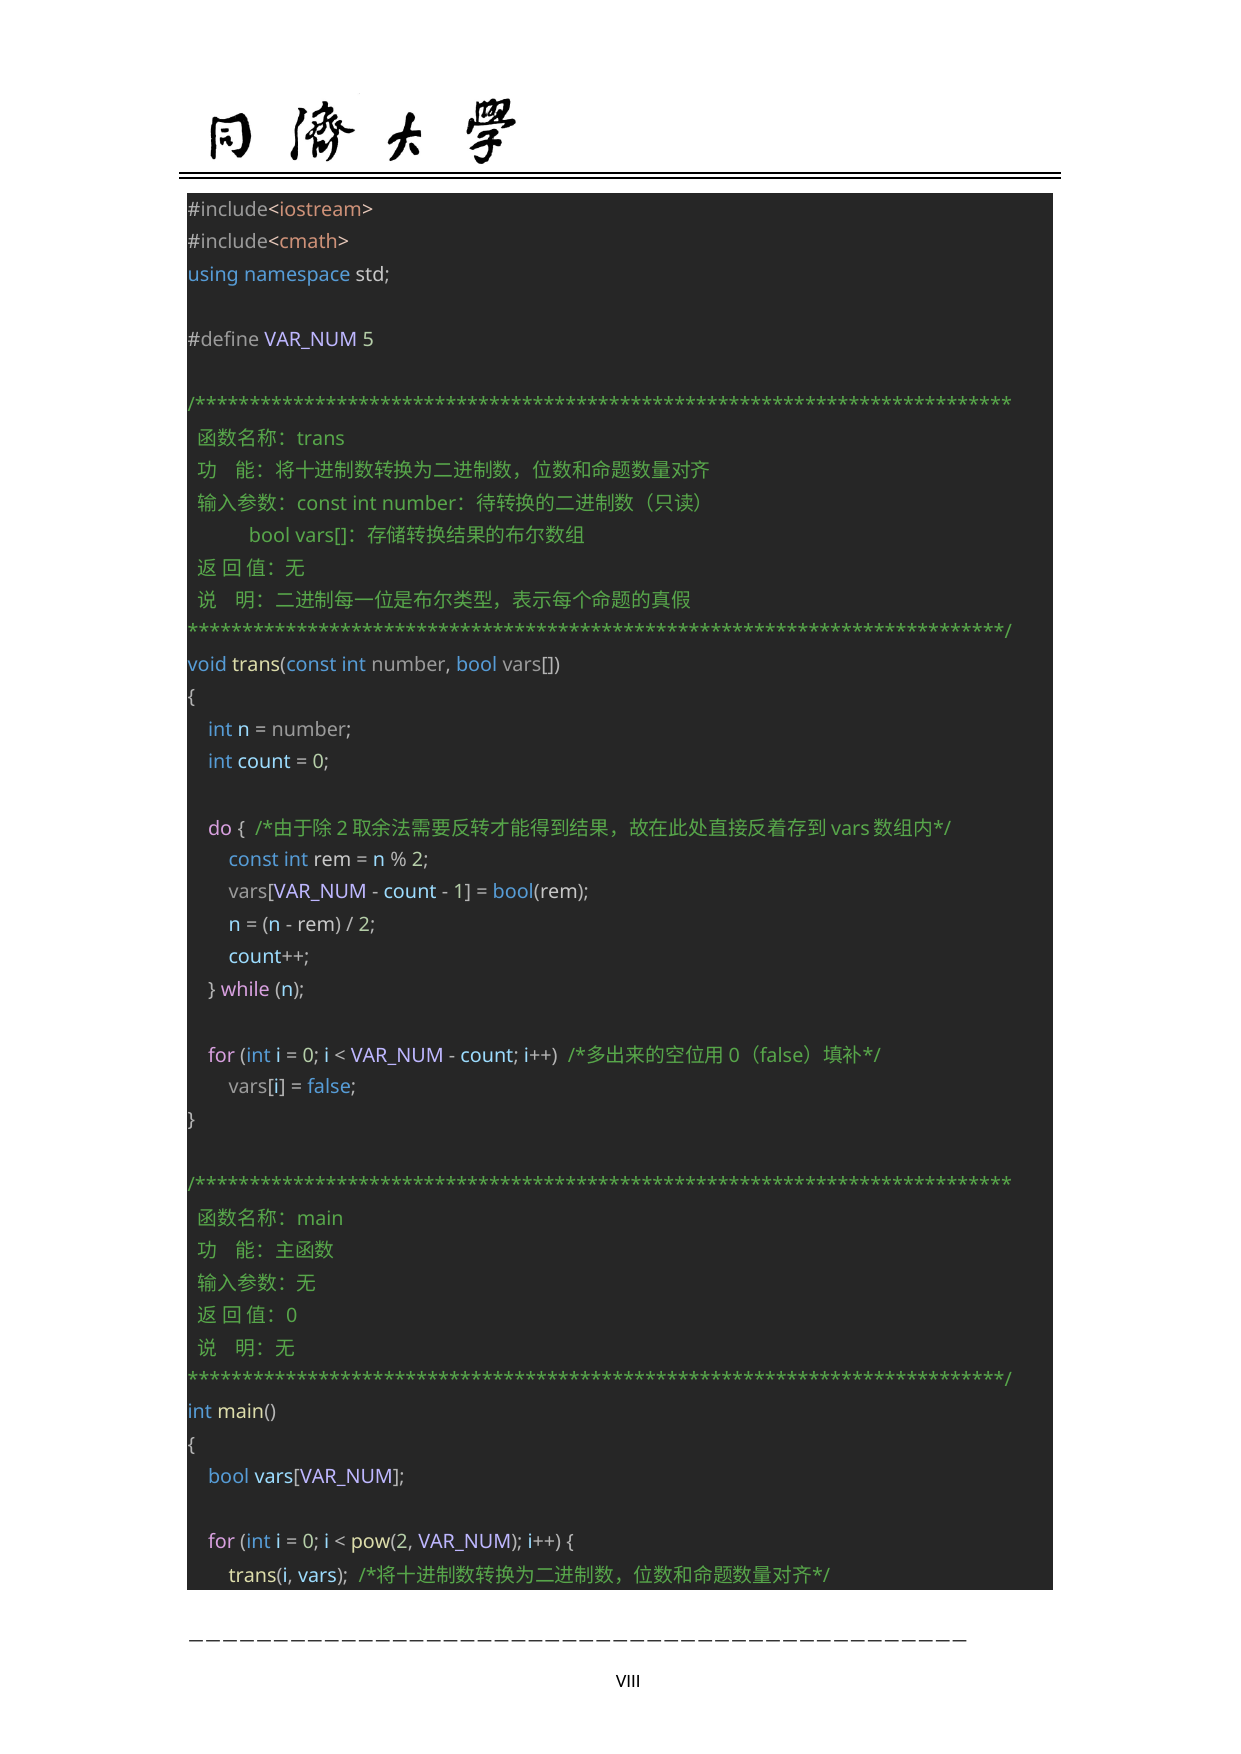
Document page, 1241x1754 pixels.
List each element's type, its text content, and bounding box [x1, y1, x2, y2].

text 说 明：无 [187, 1330, 1053, 1363]
text 说 明：二进制每一位是布尔类型，表示每个命题的真假 [187, 583, 1053, 615]
text ***************************************************************************/ [187, 1363, 1053, 1395]
text vars[i] = false; [187, 1070, 1053, 1103]
text for (int i = 0; i < pow(2, VAR_NUM); i++) { [187, 1525, 1053, 1558]
text n = (n - rem) / 2; [187, 908, 1053, 940]
text 返 回 值：无 [187, 550, 1053, 583]
text vars[VAR_NUM - count - 1] = bool(rem); [187, 875, 1053, 908]
text bool vars[VAR_NUM]; [187, 1460, 1053, 1493]
text do { /*由于除2取余法需要反转才能得到结果，故在此处直接反着存到vars数组内*/ [187, 810, 1053, 843]
text 输入参数：无 [187, 1265, 1053, 1298]
text /*************************************************************************** [187, 388, 1053, 420]
text } [187, 1103, 1053, 1135]
text 返 回 值：0 [187, 1298, 1053, 1330]
text { [187, 1428, 1053, 1460]
text 输入参数：const int number：待转换的二进制数（只读） [187, 485, 1053, 518]
text count++; [187, 940, 1053, 973]
text const int rem = n % 2; [187, 843, 1053, 875]
text { [187, 680, 1053, 713]
text #include<iostream> [187, 193, 1053, 225]
text int n = number; [187, 713, 1053, 745]
text void trans(const int number, bool vars[]) [187, 648, 1053, 680]
text 函数名称：main [187, 1200, 1053, 1233]
text } while (n); [187, 973, 1053, 1005]
text 功 能：主函数 [187, 1233, 1053, 1265]
text ***************************************************************************/ [187, 615, 1053, 648]
text #define VAR_NUM 5 [187, 323, 1053, 355]
text int count = 0; [187, 745, 1053, 778]
picture [187, 90, 535, 171]
text 功 能：将十进制数转换为二进制数，位数和命题数量对齐 [187, 453, 1053, 485]
text 函数名称：trans [187, 420, 1053, 453]
text int main() [187, 1395, 1053, 1428]
text for (int i = 0; i < VAR_NUM - count; i++) /*多出来的空位用0（false）填补*/ [187, 1038, 1053, 1070]
text bool vars[]：存储转换结果的布尔数组 [187, 518, 1053, 550]
text trans(i, vars); /*将十进制数转换为二进制数，位数和命题数量对齐*/ [187, 1558, 1053, 1590]
text /*************************************************************************** [187, 1168, 1053, 1200]
text #include<cmath> [187, 225, 1053, 258]
text using namespace std; [187, 258, 1053, 290]
